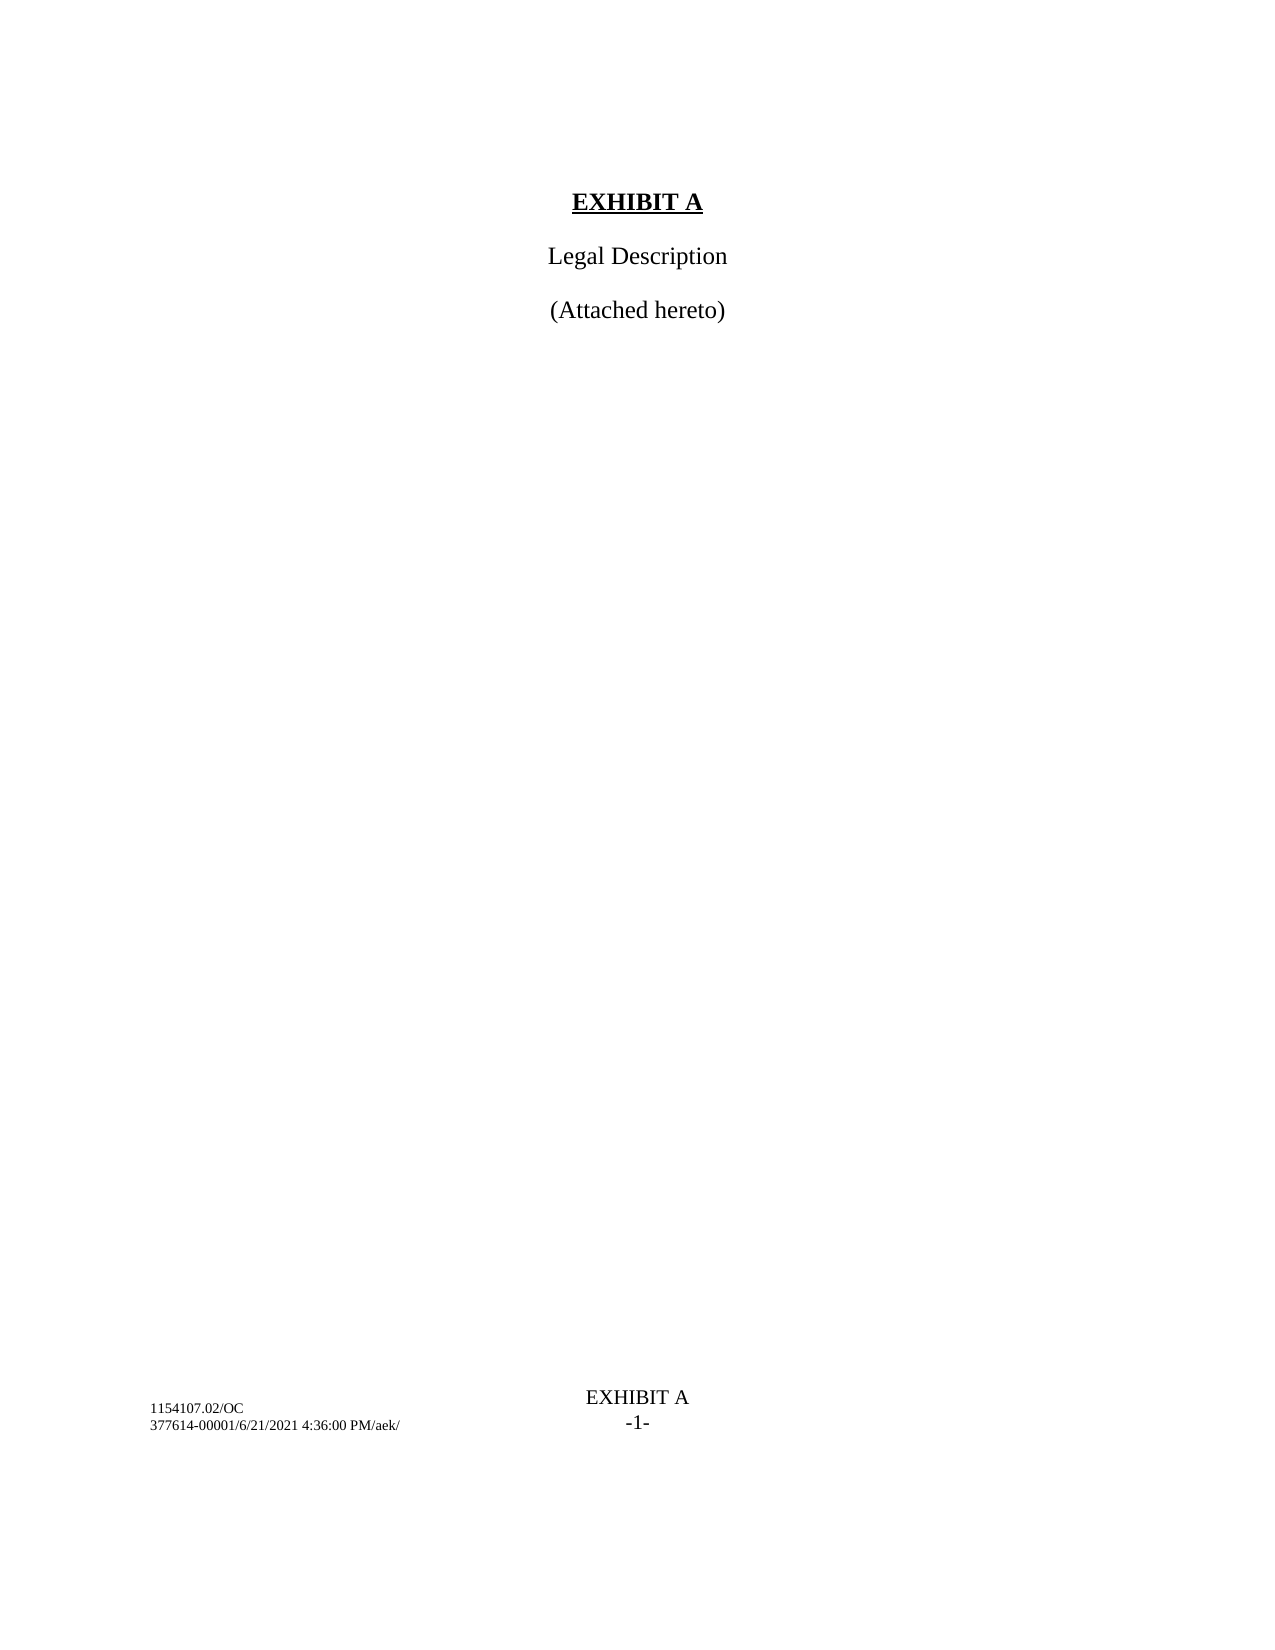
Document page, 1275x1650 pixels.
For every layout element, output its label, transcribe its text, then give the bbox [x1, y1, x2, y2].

text (Attached hereto) [150, 295, 1125, 324]
text Legal Description [150, 241, 1125, 270]
text EXHIBIT A [150, 187, 1125, 216]
